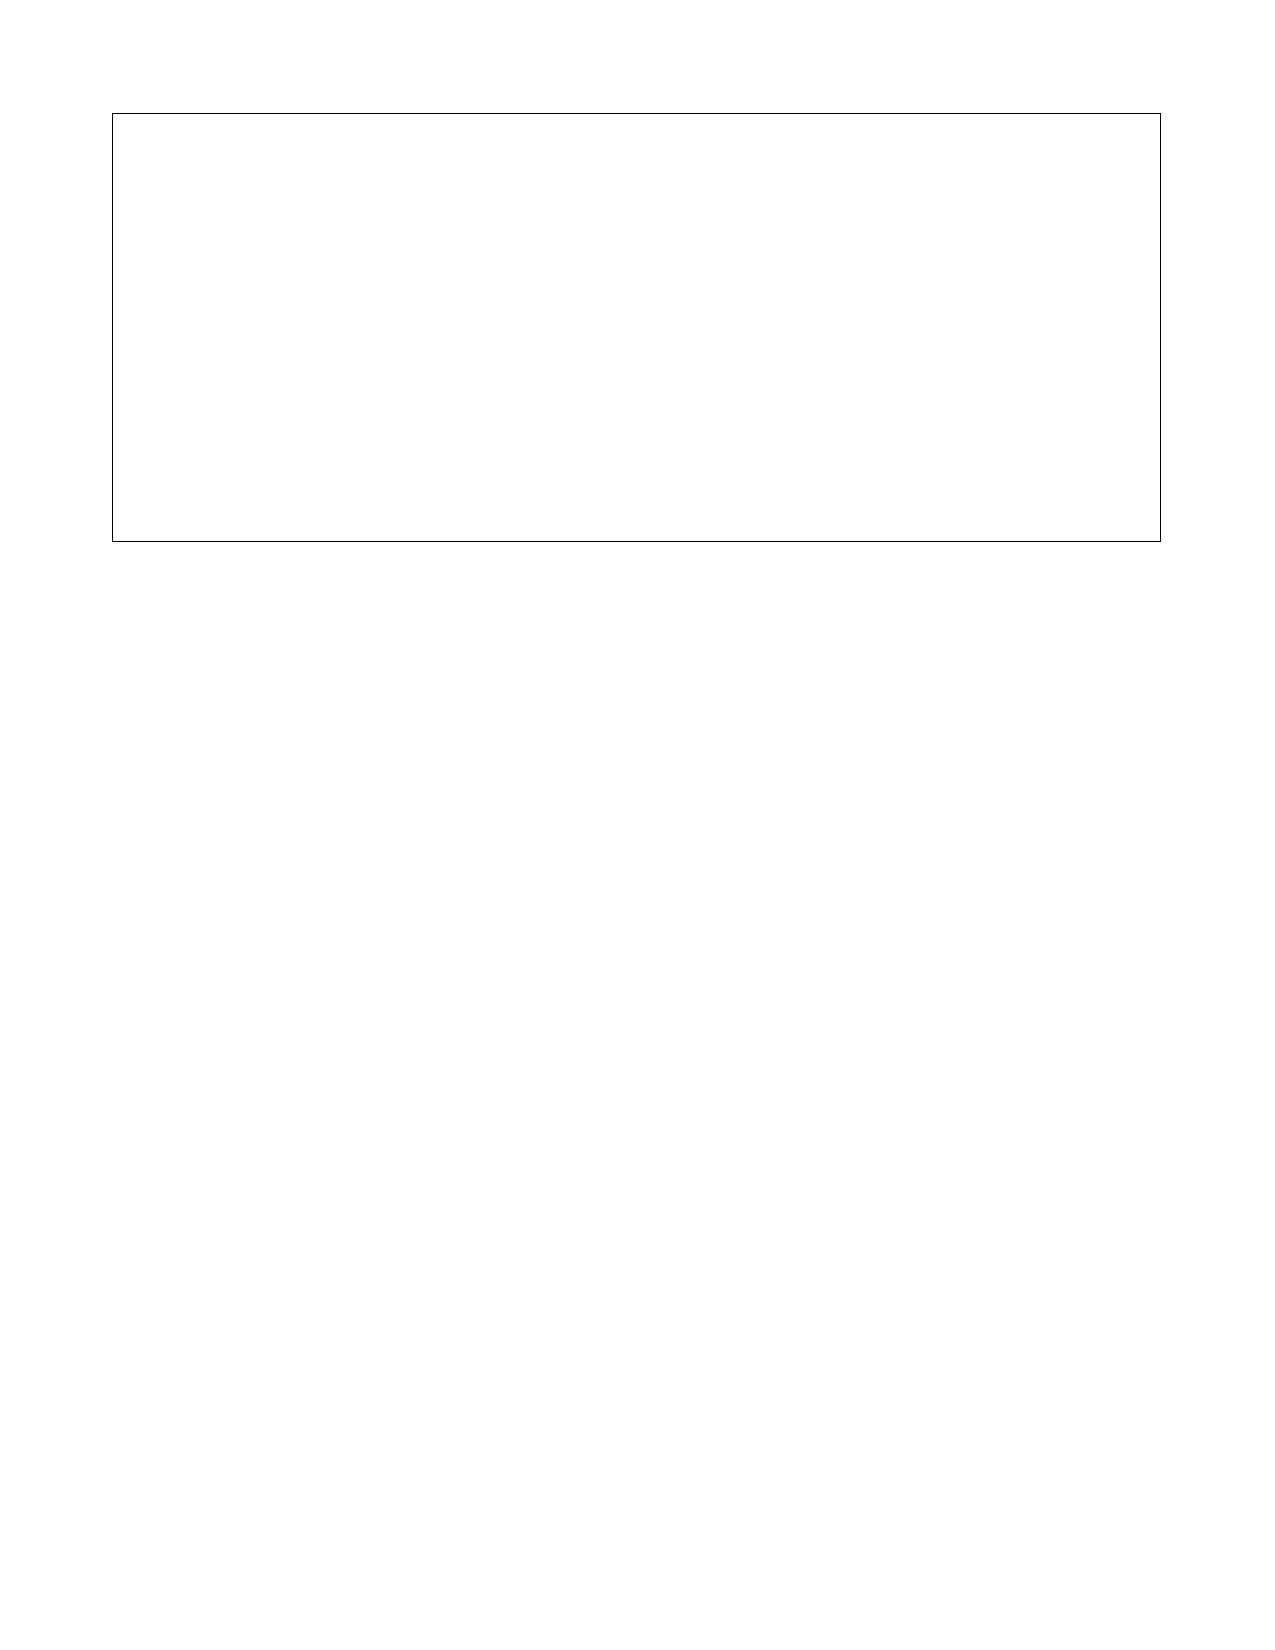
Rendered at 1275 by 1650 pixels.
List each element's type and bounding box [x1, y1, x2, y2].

table_cell [113, 114, 1160, 541]
